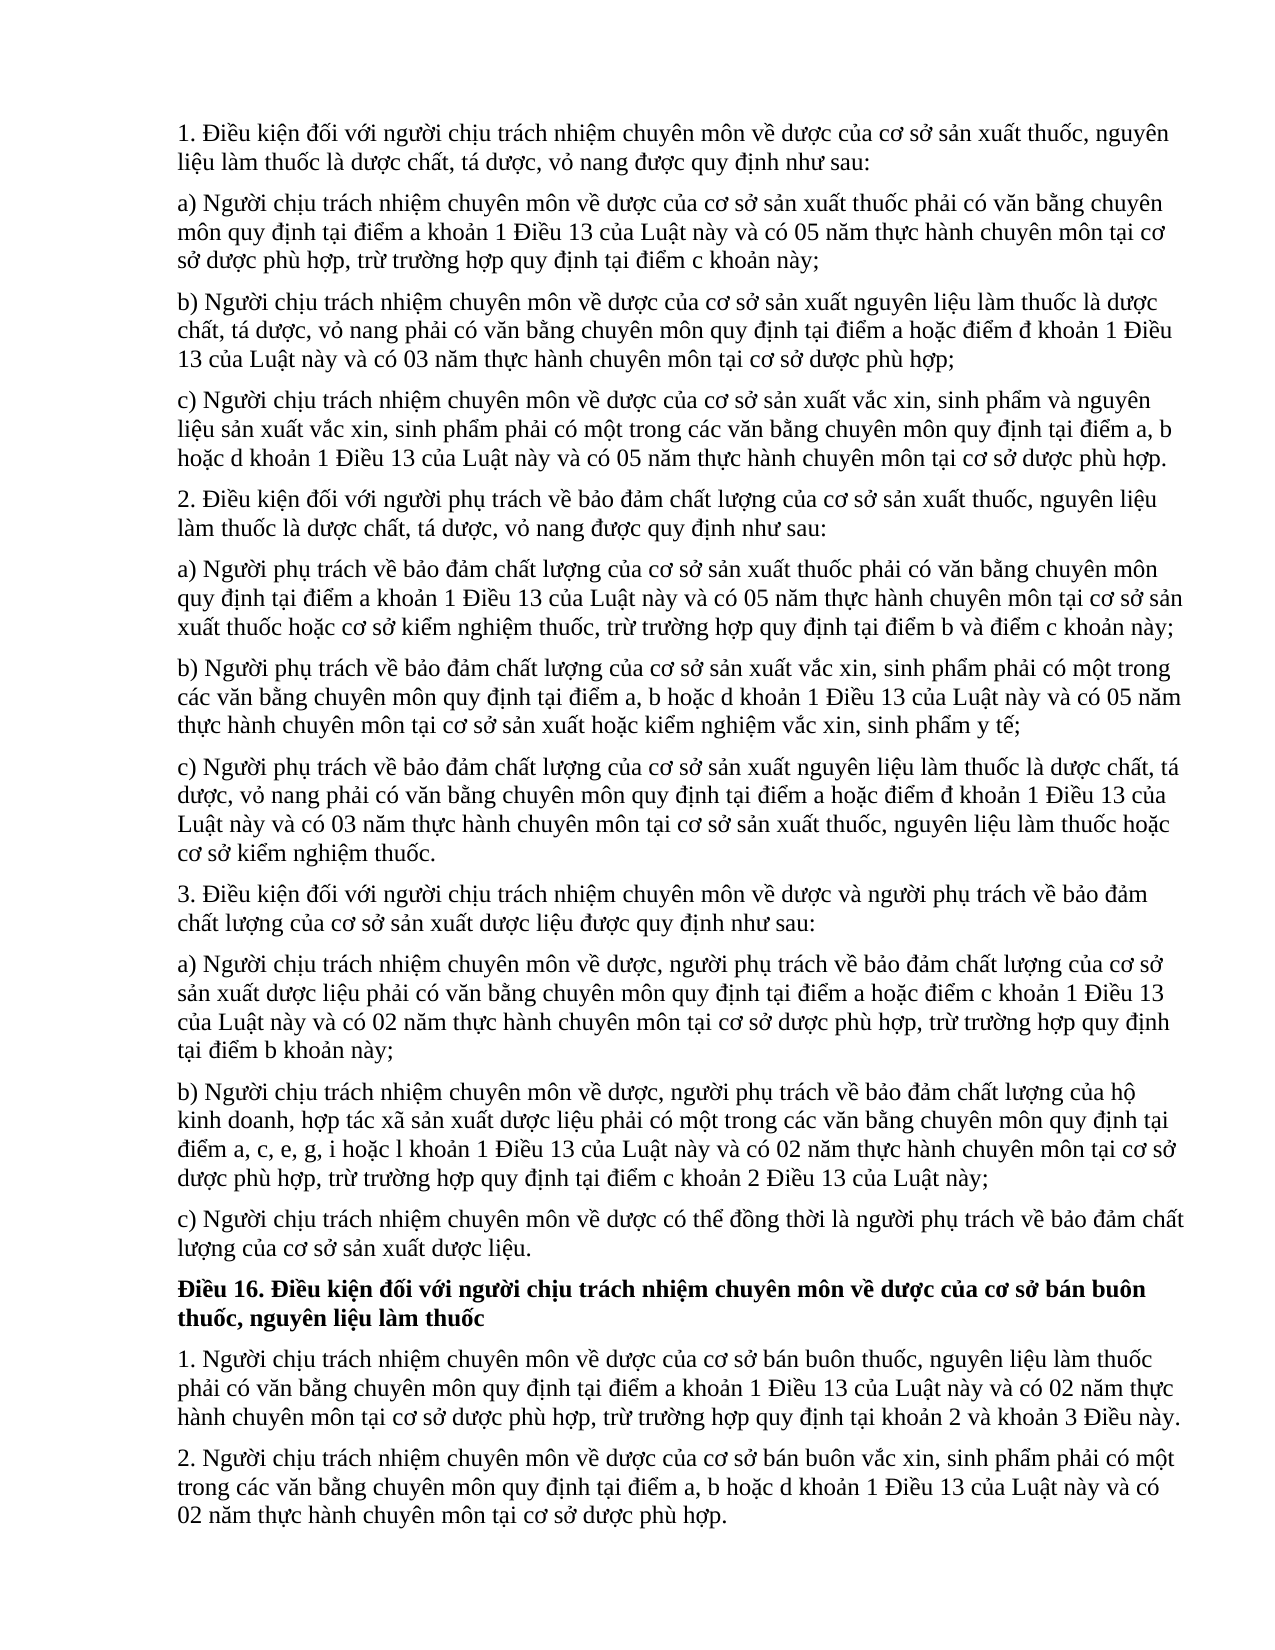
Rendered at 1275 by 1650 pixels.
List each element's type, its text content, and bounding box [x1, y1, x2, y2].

text Điều 16. Điều kiện đối với người chịu trách nhiệm chuyên môn về dược của cơ sở bán buôn thuốc, nguyên liệu làm thuốc [177, 1274, 1186, 1332]
text 1. Điều kiện đối với người chịu trách nhiệm chuyên môn về dược của cơ sở sản xuất thuốc, nguyên liệu làm thuốc là dược chất, tá dược, vỏ nang được quy định như sau: [177, 118, 1186, 176]
text c) Người phụ trách về bảo đảm chất lượng của cơ sở sản xuất nguyên liệu làm thuốc là dược chất, tá dược, vỏ nang phải có văn bằng chuyên môn quy định tại điểm a hoặc điểm đ khoản 1 Điều 13 của Luật này và có 03 năm thực hành chuyên môn tại cơ sở sản xuất thuốc, nguyên liệu làm thuốc hoặc cơ sở kiểm nghiệm thuốc. [177, 752, 1186, 867]
text 2. Điều kiện đối với người phụ trách về bảo đảm chất lượng của cơ sở sản xuất thuốc, nguyên liệu làm thuốc là dược chất, tá dược, vỏ nang được quy định như sau: [177, 484, 1186, 542]
text b) Người chịu trách nhiệm chuyên môn về dược, người phụ trách về bảo đảm chất lượng của hộ kinh doanh, hợp tác xã sản xuất dược liệu phải có một trong các văn bằng chuyên môn quy định tại điểm a, c, e, g, i hoặc l khoản 1 Điều 13 của Luật này và có 02 năm thực hành chuyên môn tại cơ sở dược phù hợp, trừ trường hợp quy định tại điểm c khoản 2 Điều 13 của Luật này; [177, 1077, 1186, 1192]
text a) Người phụ trách về bảo đảm chất lượng của cơ sở sản xuất thuốc phải có văn bằng chuyên môn quy định tại điểm a khoản 1 Điều 13 của Luật này và có 05 năm thực hành chuyên môn tại cơ sở sản xuất thuốc hoặc cơ sở kiểm nghiệm thuốc, trừ trường hợp quy định tại điểm b và điểm c khoản này; [177, 554, 1186, 641]
text c) Người chịu trách nhiệm chuyên môn về dược của cơ sở sản xuất vắc xin, sinh phẩm và nguyên liệu sản xuất vắc xin, sinh phẩm phải có một trong các văn bằng chuyên môn quy định tại điểm a, b hoặc d khoản 1 Điều 13 của Luật này và có 05 năm thực hành chuyên môn tại cơ sở dược phù hợp. [177, 386, 1186, 472]
text 2. Người chịu trách nhiệm chuyên môn về dược của cơ sở bán buôn vắc xin, sinh phẩm phải có một trong các văn bằng chuyên môn quy định tại điểm a, b hoặc d khoản 1 Điều 13 của Luật này và có 02 năm thực hành chuyên môn tại cơ sở dược phù hợp. [177, 1443, 1186, 1529]
text 1. Người chịu trách nhiệm chuyên môn về dược của cơ sở bán buôn thuốc, nguyên liệu làm thuốc phải có văn bằng chuyên môn quy định tại điểm a khoản 1 Điều 13 của Luật này và có 02 năm thực hành chuyên môn tại cơ sở dược phù hợp, trừ trường hợp quy định tại khoản 2 và khoản 3 Điều này. [177, 1344, 1186, 1431]
text a) Người chịu trách nhiệm chuyên môn về dược, người phụ trách về bảo đảm chất lượng của cơ sở sản xuất dược liệu phải có văn bằng chuyên môn quy định tại điểm a hoặc điểm c khoản 1 Điều 13 của Luật này và có 02 năm thực hành chuyên môn tại cơ sở dược phù hợp, trừ trường hợp quy định tại điểm b khoản này; [177, 949, 1186, 1064]
text a) Người chịu trách nhiệm chuyên môn về dược của cơ sở sản xuất thuốc phải có văn bằng chuyên môn quy định tại điểm a khoản 1 Điều 13 của Luật này và có 05 năm thực hành chuyên môn tại cơ sở dược phù hợp, trừ trường hợp quy định tại điểm c khoản này; [177, 188, 1186, 274]
text b) Người chịu trách nhiệm chuyên môn về dược của cơ sở sản xuất nguyên liệu làm thuốc là dược chất, tá dược, vỏ nang phải có văn bằng chuyên môn quy định tại điểm a hoặc điểm đ khoản 1 Điều 13 của Luật này và có 03 năm thực hành chuyên môn tại cơ sở dược phù hợp; [177, 287, 1186, 373]
text 3. Điều kiện đối với người chịu trách nhiệm chuyên môn về dược và người phụ trách về bảo đảm chất lượng của cơ sở sản xuất dược liệu được quy định như sau: [177, 879, 1186, 937]
text b) Người phụ trách về bảo đảm chất lượng của cơ sở sản xuất vắc xin, sinh phẩm phải có một trong các văn bằng chuyên môn quy định tại điểm a, b hoặc d khoản 1 Điều 13 của Luật này và có 05 năm thực hành chuyên môn tại cơ sở sản xuất hoặc kiểm nghiệm vắc xin, sinh phẩm y tế; [177, 653, 1186, 739]
text c) Người chịu trách nhiệm chuyên môn về dược có thể đồng thời là người phụ trách về bảo đảm chất lượng của cơ sở sản xuất dược liệu. [177, 1204, 1186, 1262]
